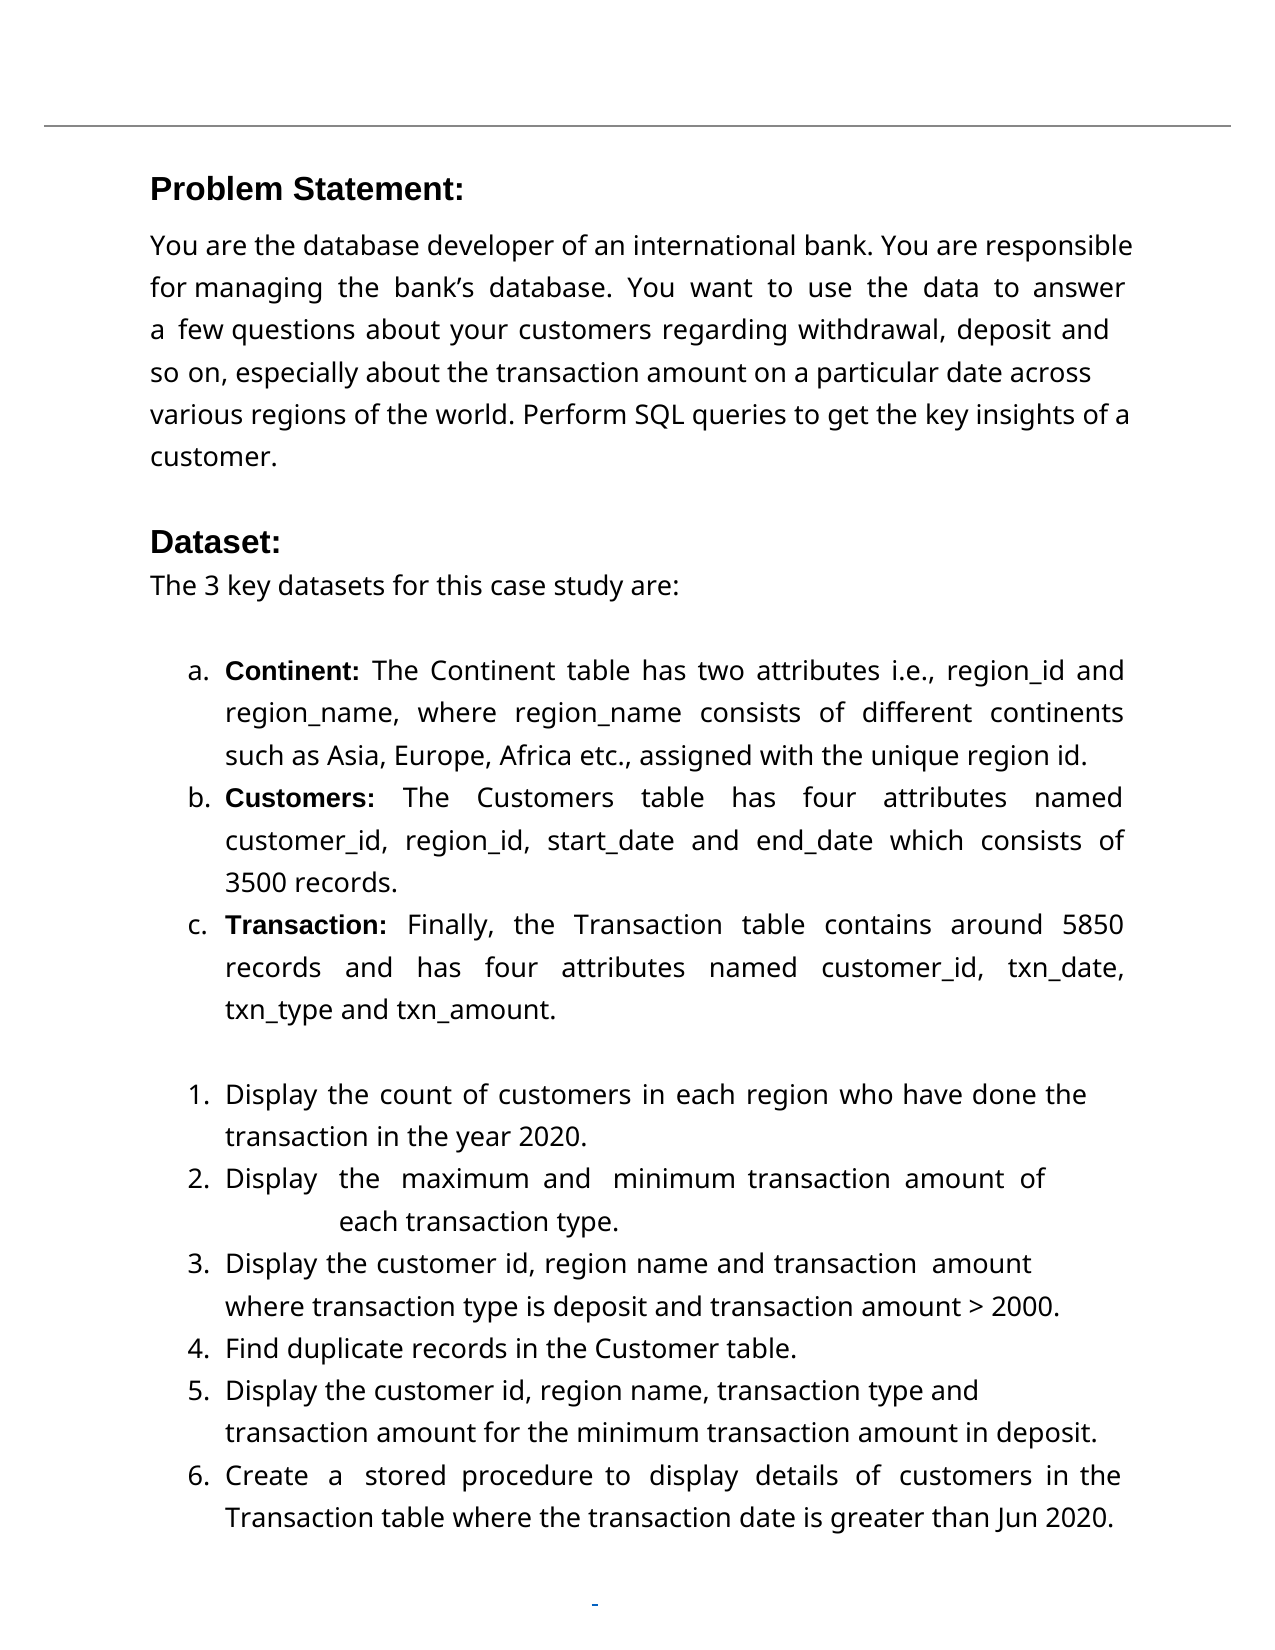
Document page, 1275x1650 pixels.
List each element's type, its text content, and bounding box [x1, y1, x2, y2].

list Display the count of customers in each region who have done the transaction in the year 2020. [187, 1075, 1125, 1154]
list Customers: The Customers table has four attributes named customer_id, region_id, start_date and end_date which consists of 3500 records. [187, 779, 1124, 900]
text You are the database developer of an international bank. You are responsible for managing the bank’s database. You want to use the data to answer a few questions about your customers regarding withdrawal, deposit and so on, especially about the transaction amount on a particular date across various regions of the world. Perform SQL queries to get the key insights of a customer. [150, 226, 1136, 475]
list Transaction: Finally, the Transaction table contains around 5850 records and has four attributes named customer_id, txn_date, txn_type and txn_amount. [187, 906, 1124, 1027]
list Display the maximum and minimum transaction amount of each transaction type. [187, 1160, 1124, 1239]
text The 3 key datasets for this case study are: [150, 567, 1139, 604]
list Create a stored procedure to display details of customers in the Transaction table where the transaction date is greater than Jun 2020. [187, 1456, 1124, 1535]
list Display the customer id, region name and transaction amount where transaction type is deposit and transaction amount > 2000. [187, 1245, 1125, 1324]
list Find duplicate records in the Customer table. [187, 1329, 1139, 1366]
list Display the customer id, region name, transaction type and transaction amount for the minimum transaction amount in deposit. [187, 1371, 1124, 1450]
subtitle Dataset: [150, 522, 1139, 561]
list Continent: The Continent table has two attributes i.e., region_id and region_name, where region_name consists of different continents such as Asia, Europe, Africa etc., assigned with the unique region id. [187, 651, 1125, 773]
subtitle Problem Statement: [150, 169, 1139, 208]
